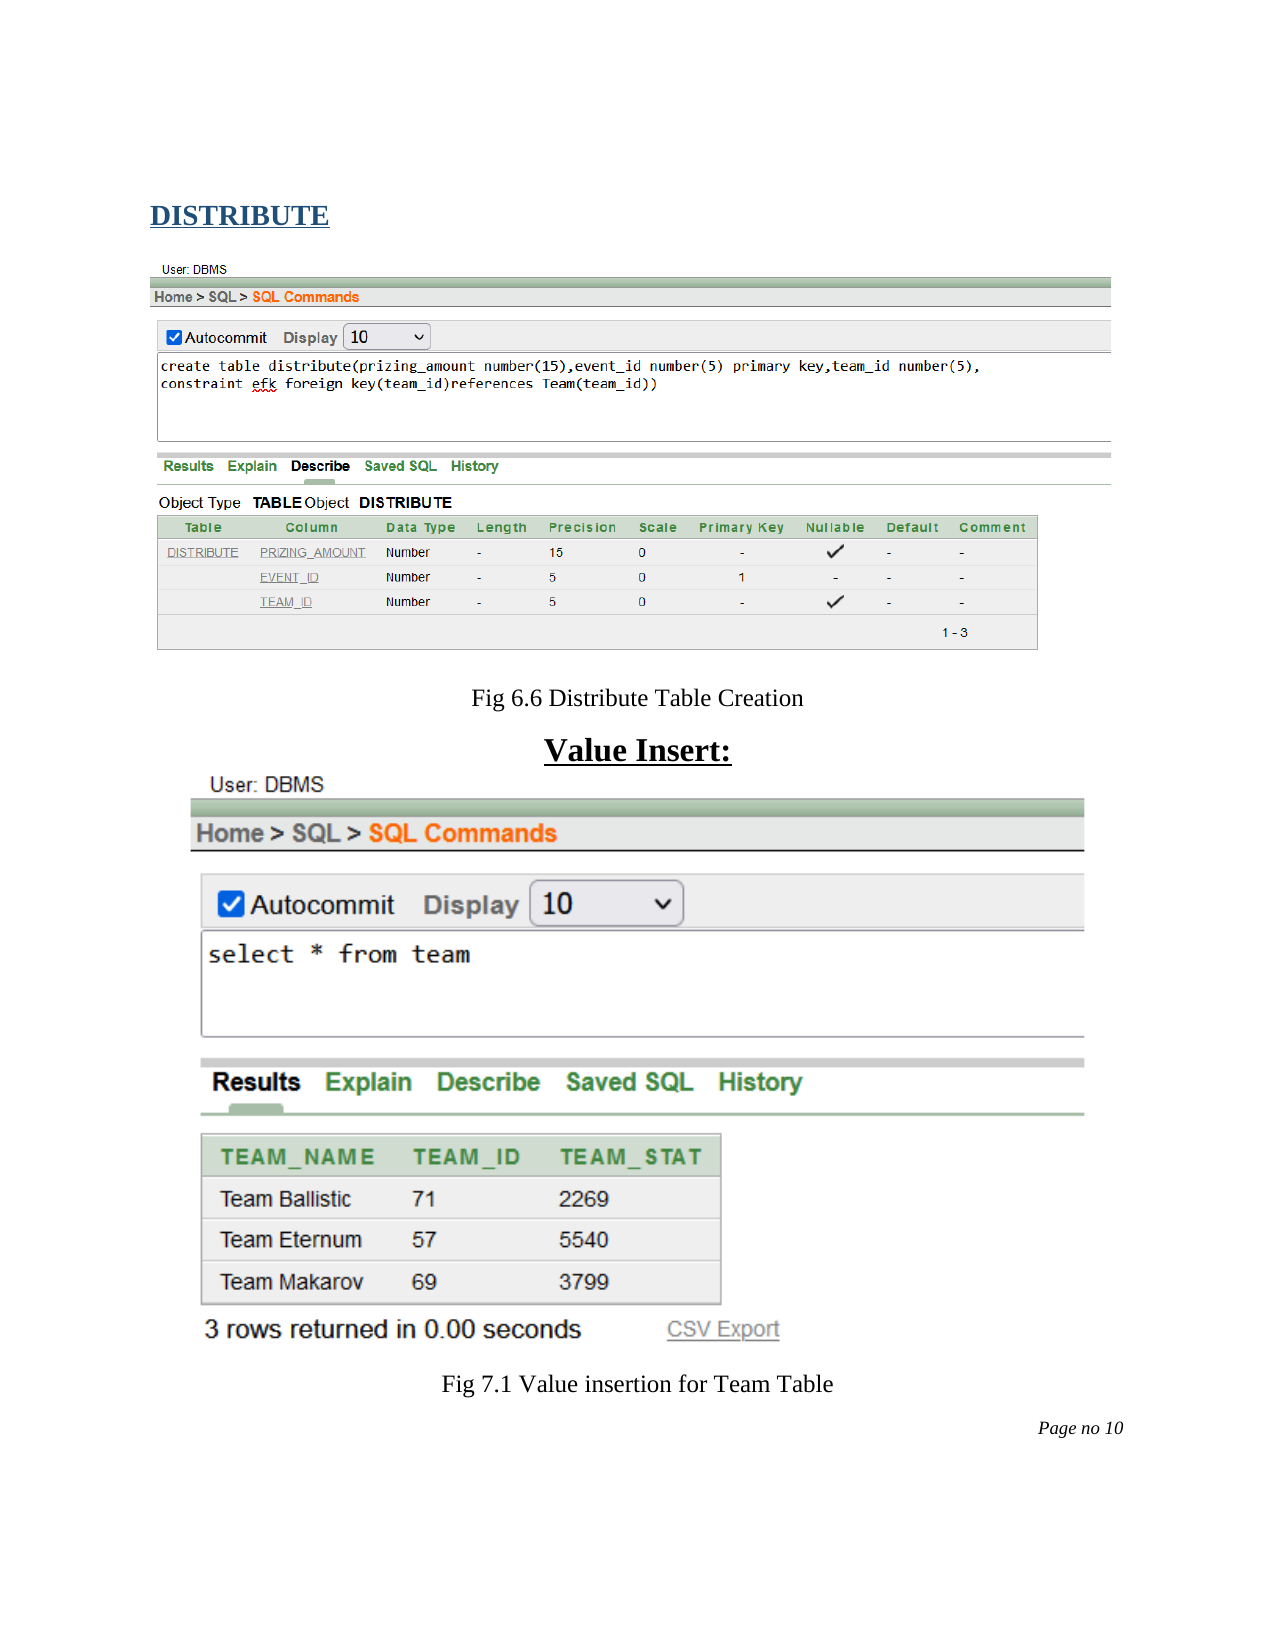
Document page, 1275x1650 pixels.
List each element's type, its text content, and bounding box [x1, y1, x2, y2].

text DISTRIBUTE [150, 198, 1125, 231]
picture [150, 250, 1112, 664]
text Fig 7.1 Value insertion for Team Table [150, 1369, 1125, 1398]
text Page no 10 [150, 1417, 1125, 1438]
text Fig 6.6 Distribute Table Creation [150, 683, 1125, 712]
picture [190, 771, 1085, 1351]
